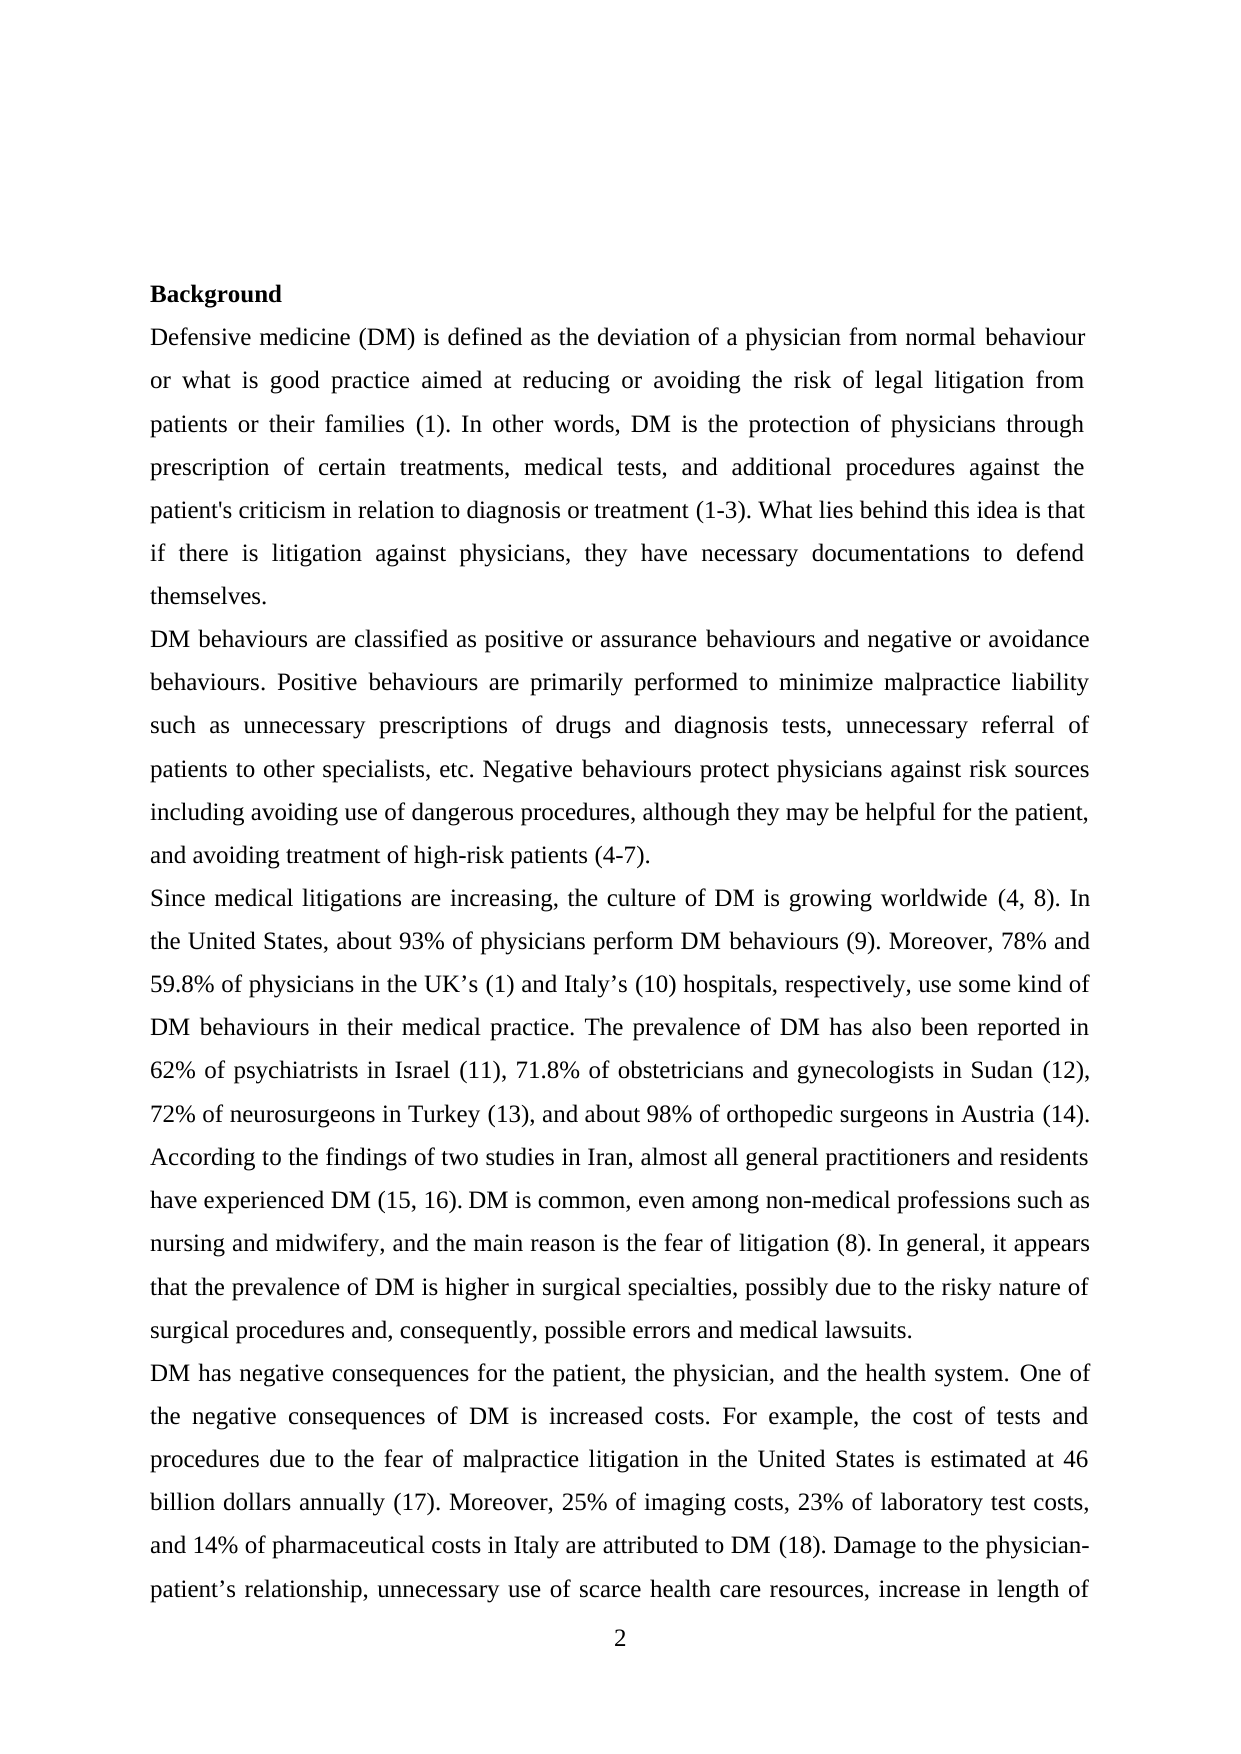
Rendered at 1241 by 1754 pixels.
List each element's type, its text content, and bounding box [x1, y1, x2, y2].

text DM behaviours are classified as positive or assurance behaviours and negative or avoidance behaviours. Positive behaviours are primarily performed to minimize malpractice liability such as unnecessary prescriptions of drugs and diagnosis tests, unnecessary referral of patients to other specialists, etc. Negative behaviours protect physicians against risk sources including avoiding use of dangerous procedures, although they may be helpful for the patient, and avoiding treatment of high-risk patients (4-7). [150, 624, 1090, 869]
text Since medical litigations are increasing, the culture of DM is growing worldwide (4, 8). In the United States, about 93% of physicians perform DM behaviours (9). Moreover, ‏78% and 59.8% of physicians in the UK’s (1) and Italy’s (10) hospitals, respectively, use some kind of DM behaviours in their medical practice. The prevalence of DM has also been reported in 62% of psychiatrists in Israel (11), 71.8% of obstetricians and gynecologists in Sudan (12), 72% of neurosurgeons in Turkey (13), and about 98% of orthopedic surgeons in Austria (14). According to the findings of two studies in Iran, almost all general practitioners and residents have experienced DM (15, 16). DM is common, even among non-medical professions such as nursing and midwifery, and the main reason is the fear of litigation (8). In general, it appears that the prevalence of DM is higher in surgical specialties, possibly due to the risky nature of surgical procedures and, consequently, possible errors and medical lawsuits. [150, 883, 1090, 1344]
text Defensive medicine (DM) is defined as the deviation of a physician from normal behaviour or what is good practice aimed at reducing or avoiding the risk of legal litigation from patients or their families (1). In other words, DM is the protection of physicians through prescription of certain treatments, medical tests, and additional procedures against the patient's criticism in relation to diagnosis or treatment (1-3). What lies behind this idea is that if there is litigation against physicians, they have necessary documentations to defend themselves. [150, 322, 1085, 610]
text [150, 1358, 1090, 1602]
text Background [150, 279, 1085, 308]
